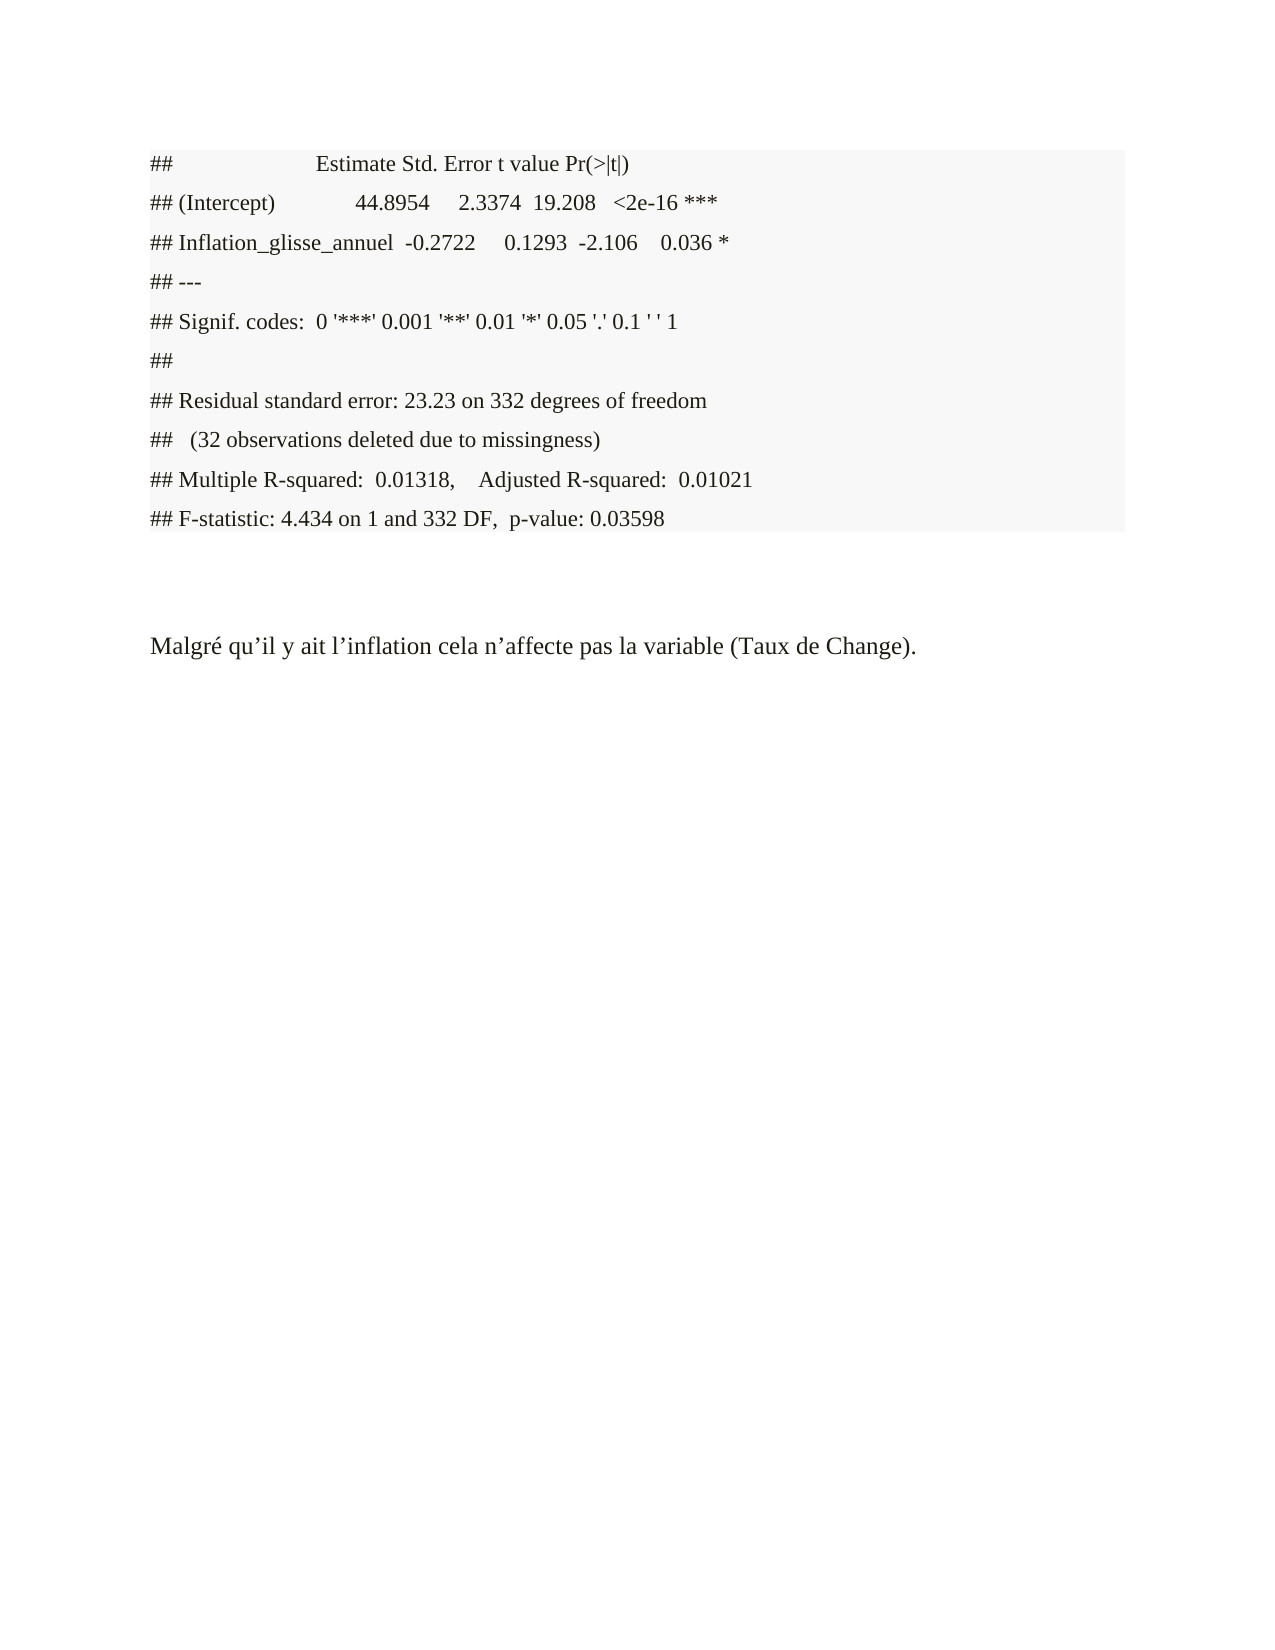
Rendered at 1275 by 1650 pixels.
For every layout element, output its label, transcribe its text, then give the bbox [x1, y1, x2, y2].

text Malgré qu’il y ait l’inflation cela n’affecte pas la variable (Taux de Change). [150, 631, 1125, 660]
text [150, 150, 1125, 532]
